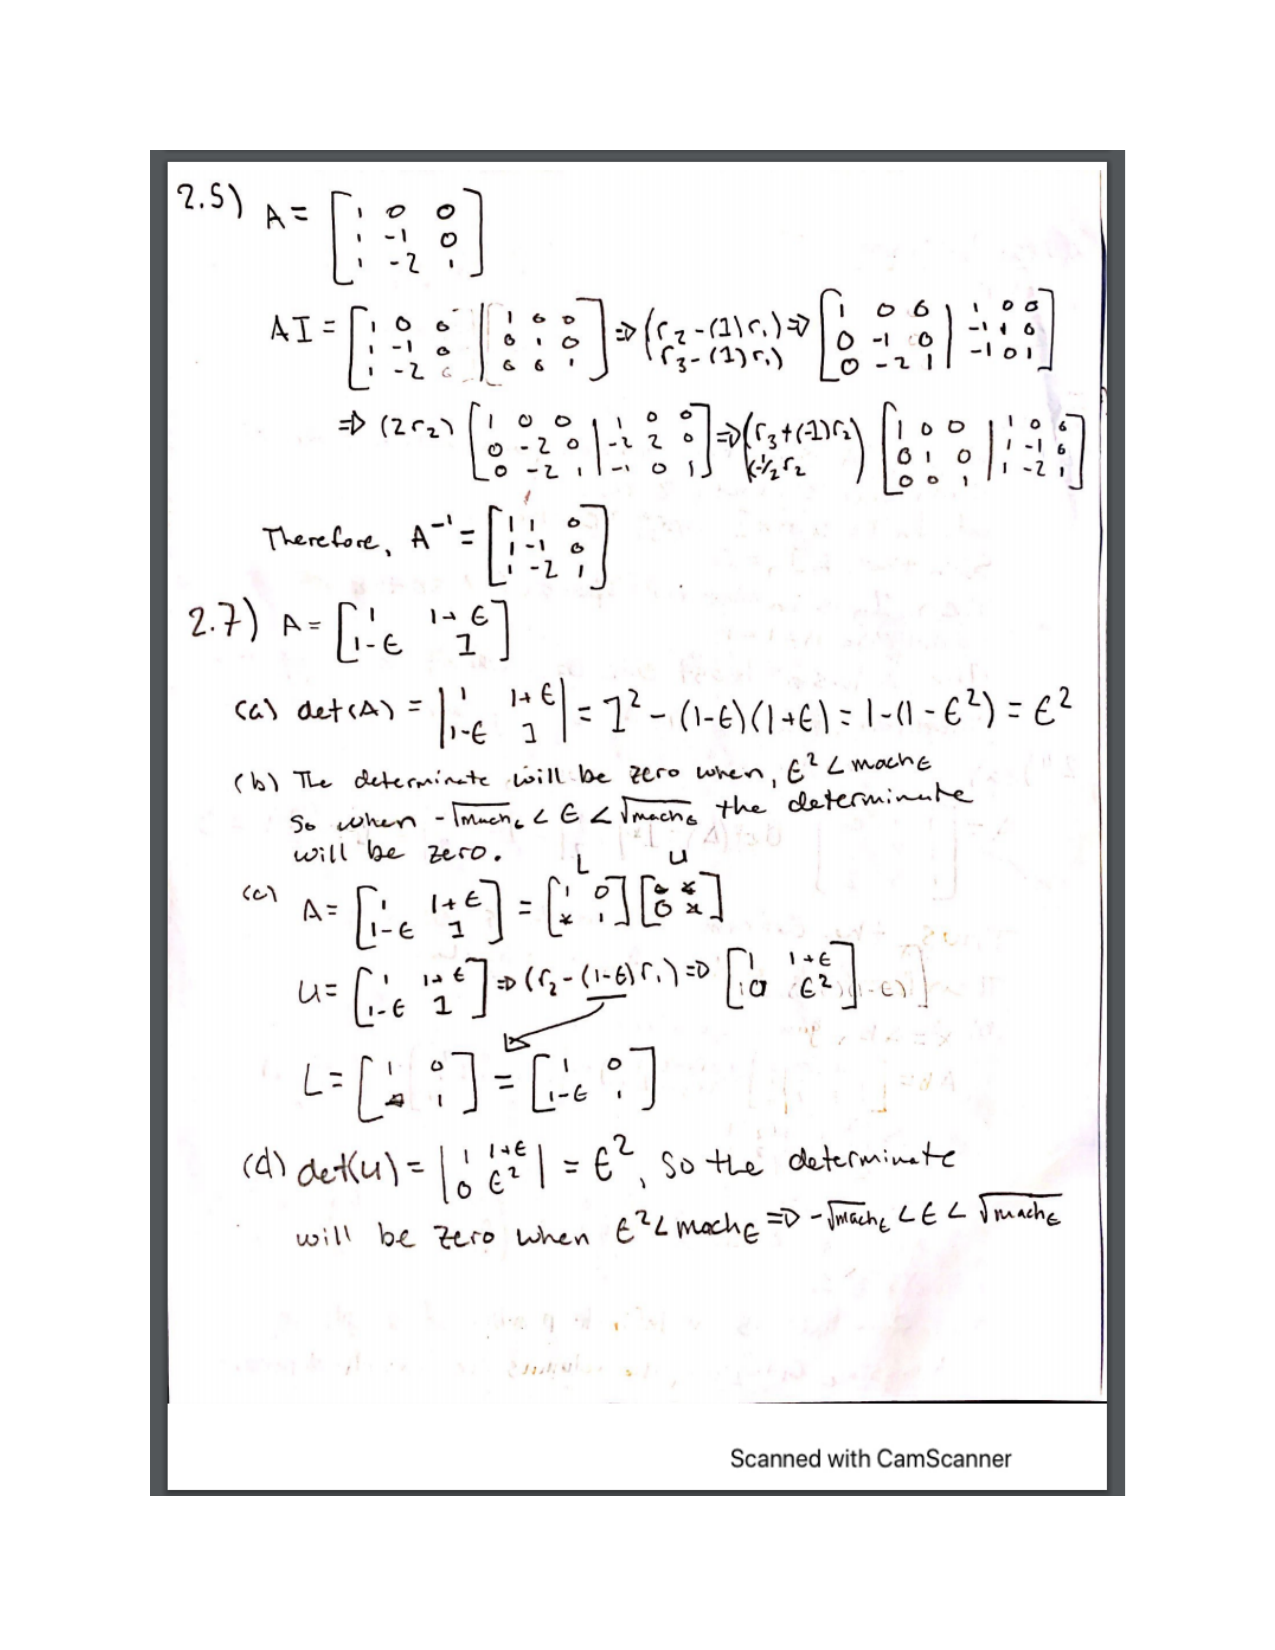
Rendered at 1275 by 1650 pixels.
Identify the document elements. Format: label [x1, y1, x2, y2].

picture [150, 150, 1125, 1496]
